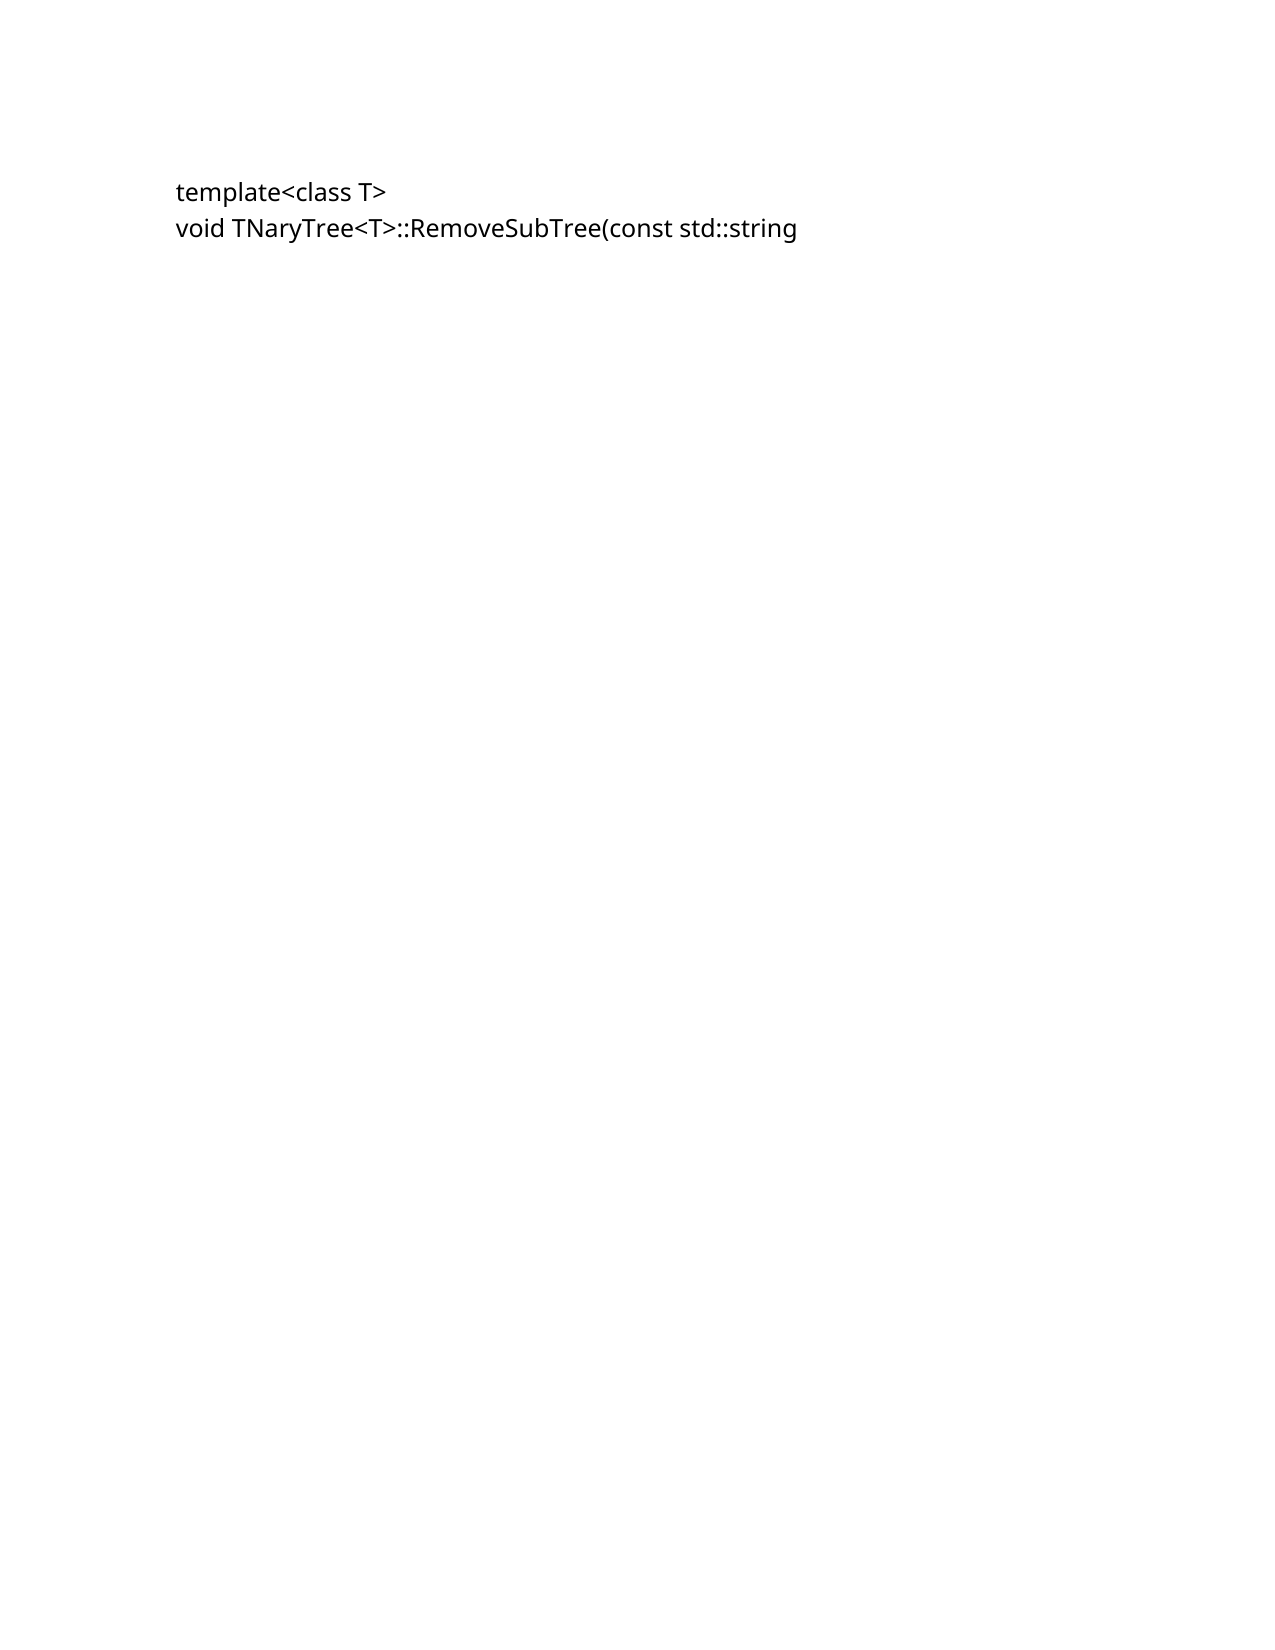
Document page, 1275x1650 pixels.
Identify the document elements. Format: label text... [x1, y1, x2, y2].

text void TNaryTree<T>::RemoveSubTree(const std::string [176, 211, 1275, 245]
text template<class T> [176, 175, 1275, 209]
